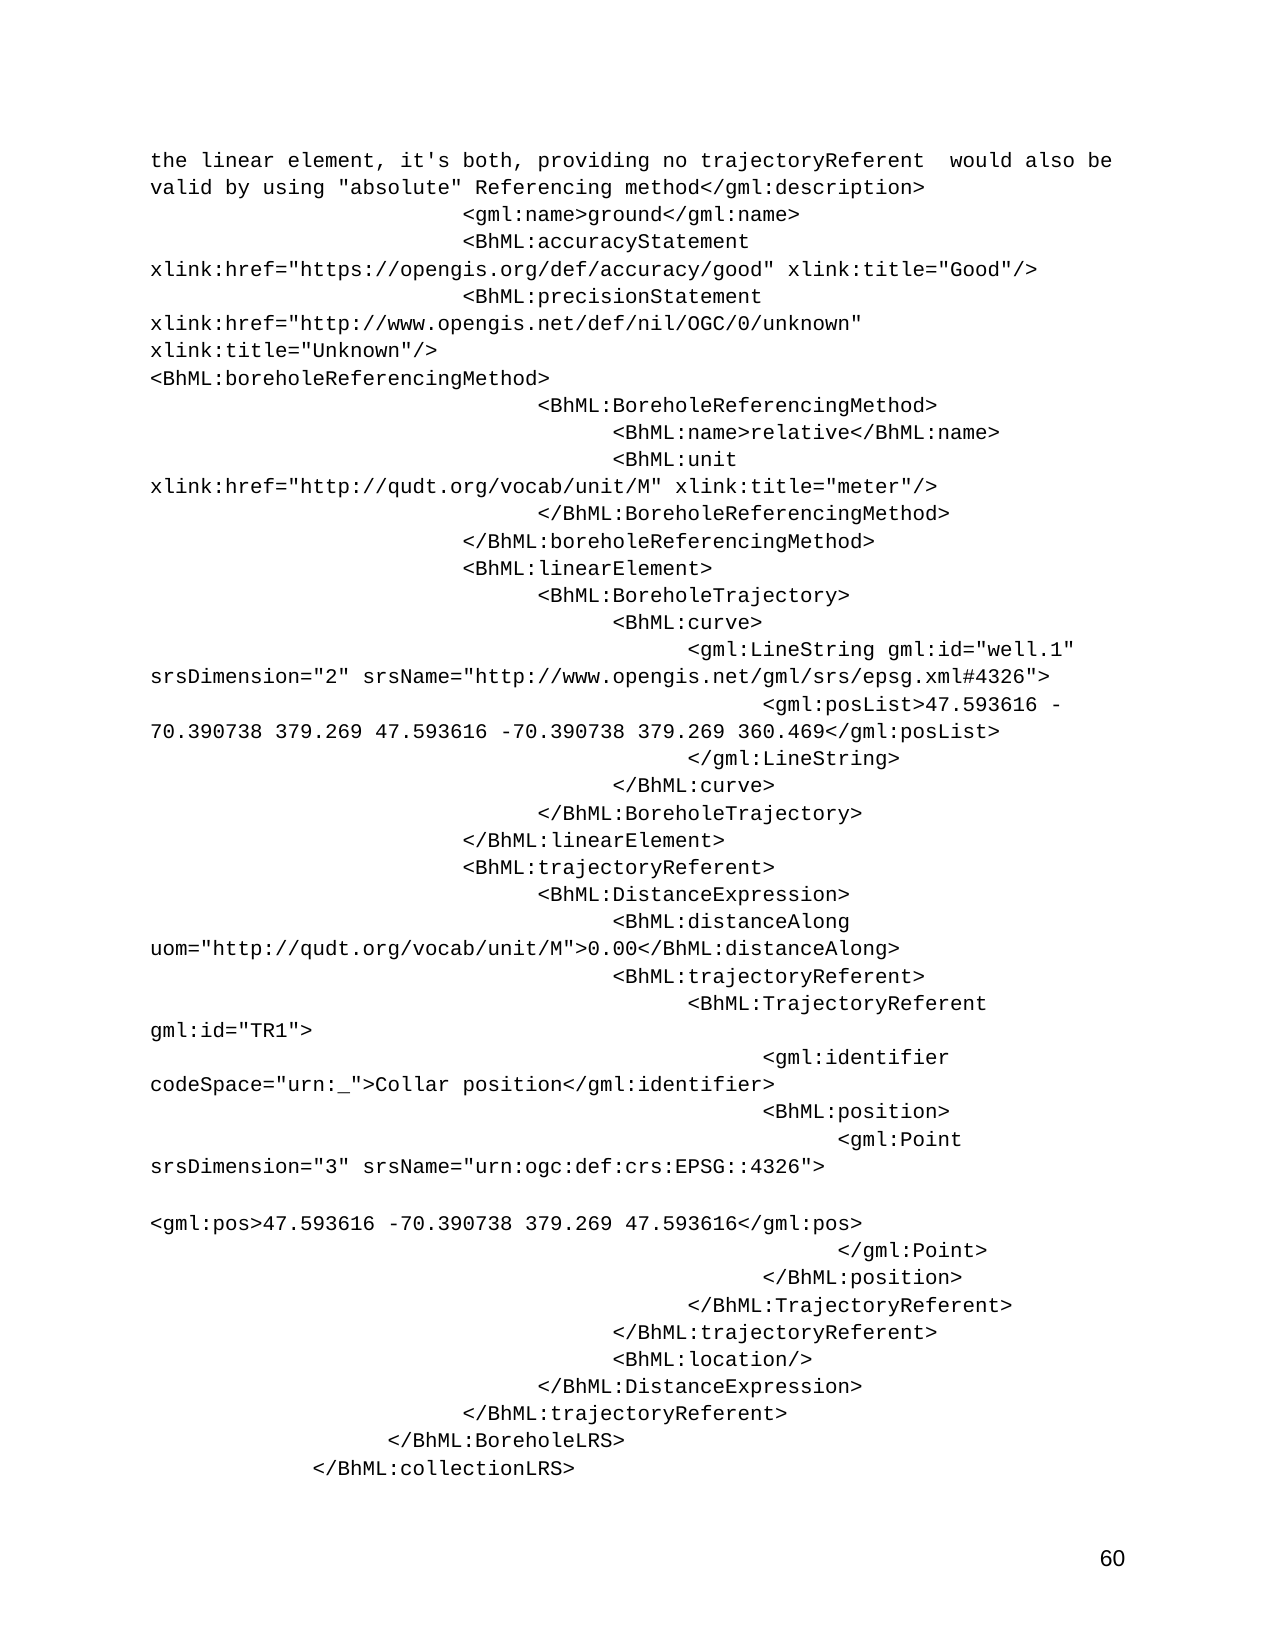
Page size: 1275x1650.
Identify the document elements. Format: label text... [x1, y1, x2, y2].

text </BhML:trajectoryReferent> [150, 1322, 1125, 1345]
text <BhML:name>relative</BhML:name> [150, 422, 1125, 446]
text <BhML:trajectoryReferent> [150, 857, 1125, 881]
text </BhML:curve> [150, 775, 1125, 799]
text </BhML:BoreholeLRS> [150, 1431, 1125, 1454]
text <gml:LineString gml:id="well.1" srsDimension="2" srsName="http://www.opengis.net/gml/srs/epsg.xml#4326"> [150, 639, 1125, 690]
text <BhML:accuracyStatement xlink:href="https://opengis.org/def/accuracy/good" xlink:title="Good"/> <BhML:precisionStatement xlink:href="http://www.opengis.net/def/nil/OGC/0/unknown" xlink:title="Unknown"/> <BhML:boreholeReferencingMethod> [150, 232, 1125, 391]
text <BhML:DistanceExpression> [150, 884, 1125, 908]
text <BhML:BoreholeReferencingMethod> [150, 395, 1125, 418]
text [150, 150, 1125, 201]
text </BhML:boreholeReferencingMethod> [150, 531, 1125, 554]
text <BhML:location/> [150, 1349, 1125, 1373]
text <gml:Point srsDimension="3" srsName="urn:ogc:def:crs:EPSG::4326"> [150, 1129, 1125, 1179]
text <BhML:distanceAlong uom="http://qudt.org/vocab/unit/M">0.00</BhML:distanceAlong> [150, 911, 1125, 962]
text </BhML:TrajectoryReferent> [150, 1294, 1125, 1318]
text </gml:LineString> [150, 748, 1125, 772]
text <BhML:TrajectoryReferent gml:id="TR1"> [150, 993, 1125, 1044]
text </BhML:BoreholeReferencingMethod> [150, 503, 1125, 527]
text <BhML:unit xlink:href="http://qudt.org/vocab/unit/M" xlink:title="meter"/> [150, 449, 1125, 500]
text <BhML:BoreholeTrajectory> [150, 585, 1125, 609]
text <BhML:linearElement> [150, 558, 1125, 581]
text </BhML:linearElement> [150, 830, 1125, 853]
text </BhML:DistanceExpression> [150, 1376, 1125, 1400]
text </BhML:collectionLRS> [150, 1458, 1125, 1481]
text <BhML:curve> [150, 612, 1125, 636]
text <gml:identifier codeSpace="urn:_">Collar position</gml:identifier> [150, 1047, 1125, 1098]
text <BhML:position> [150, 1102, 1125, 1125]
text </BhML:BoreholeTrajectory> [150, 802, 1125, 826]
text </BhML:trajectoryReferent> [150, 1403, 1125, 1427]
text <gml:posList>47.593616 -70.390738 379.269 47.593616 -70.390738 379.269 360.469</gml:posList> [150, 694, 1125, 744]
text <gml:name>ground</gml:name> [150, 204, 1125, 228]
text </gml:Point> [150, 1240, 1125, 1264]
text </BhML:position> [150, 1267, 1125, 1291]
text <gml:pos>47.593616 -70.390738 379.269 47.593616</gml:pos> [150, 1183, 1125, 1237]
text <BhML:trajectoryReferent> [150, 966, 1125, 989]
